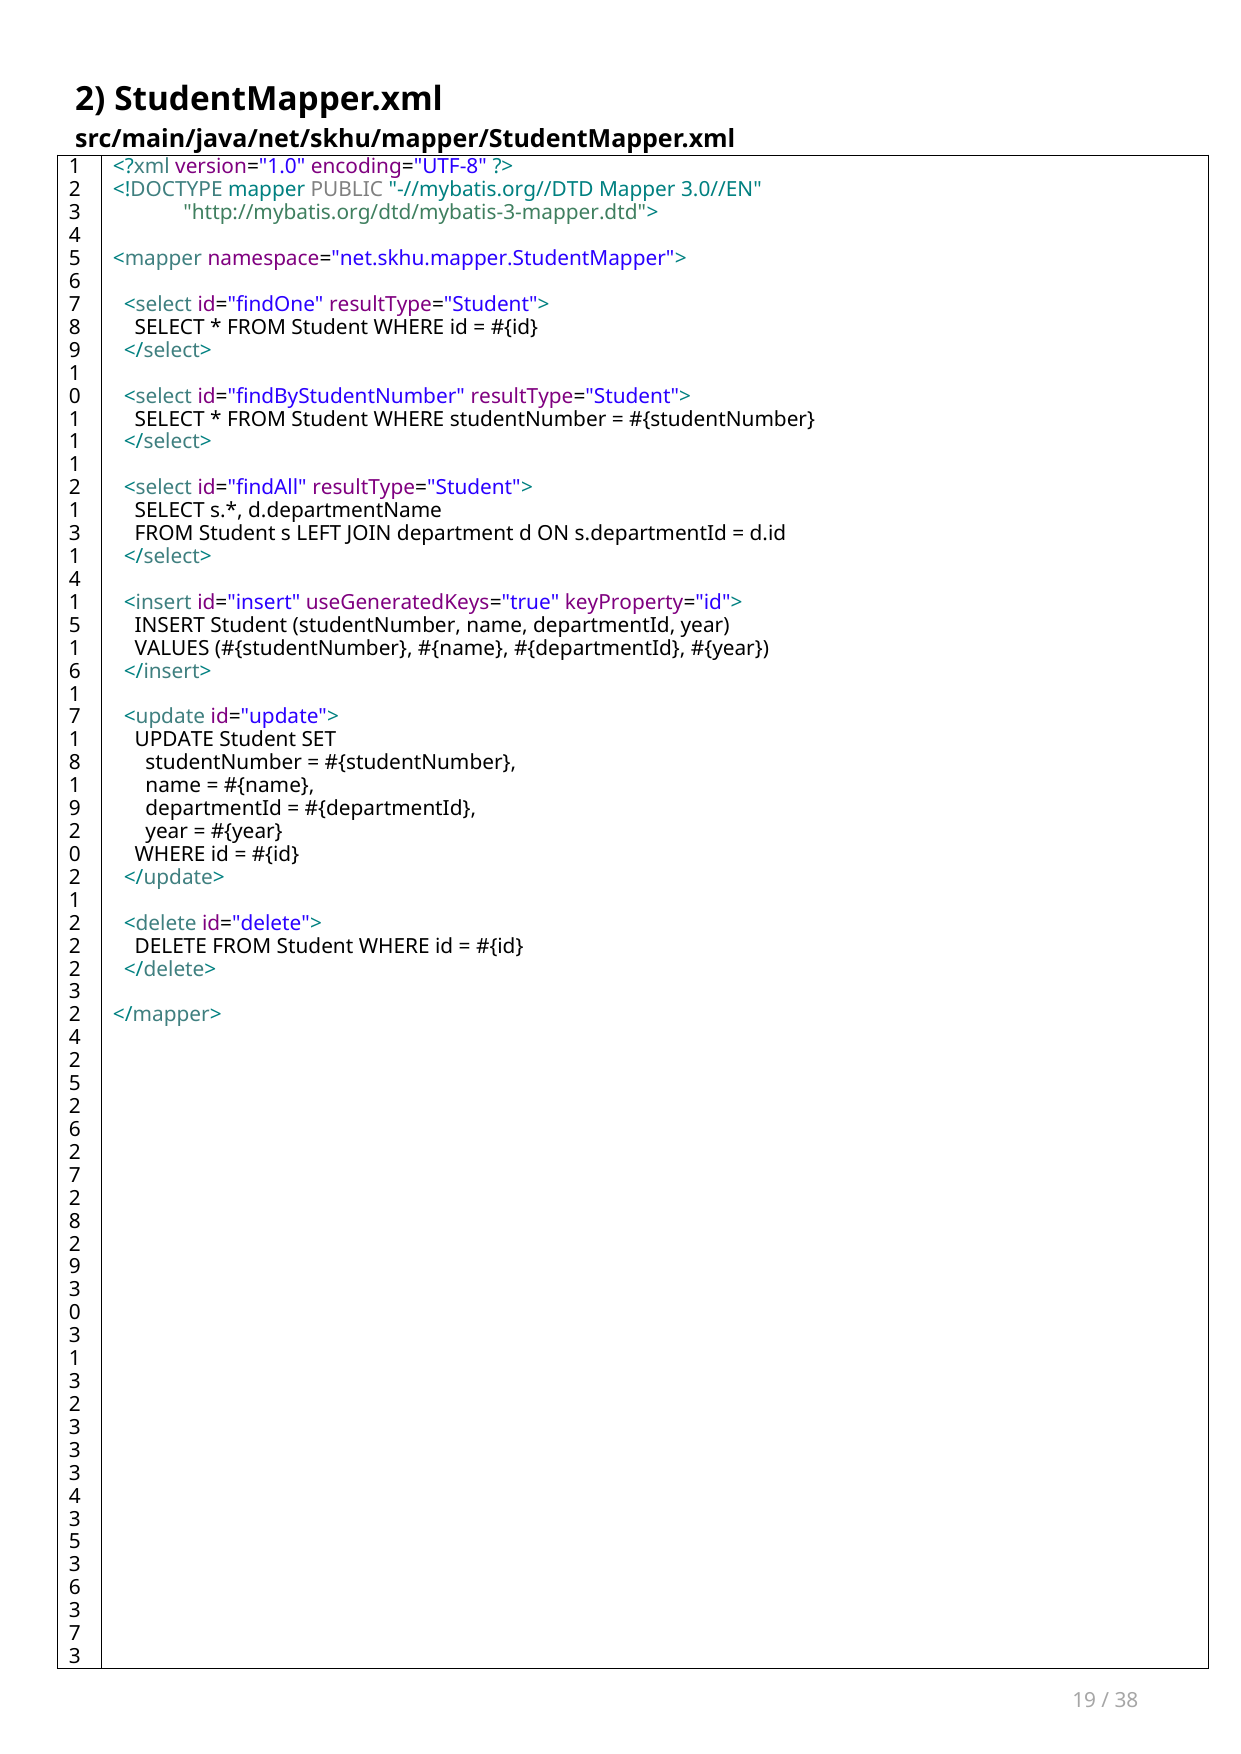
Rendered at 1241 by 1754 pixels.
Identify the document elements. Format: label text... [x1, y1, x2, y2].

subtitle src/main/java/net/skhu/mapper/StudentMapper.xml [75, 120, 1165, 154]
table_header 1 2 3 4 5 6 7 8 9 10 11 12 13 14 15 16 17 18 19 20 21 22 23 24 25 26 27 28 29 30 31 32 33 34 35 36 37 38 [58, 156, 101, 1668]
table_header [102, 156, 1208, 1668]
subtitle StudentMapper.xml [75, 75, 1165, 120]
